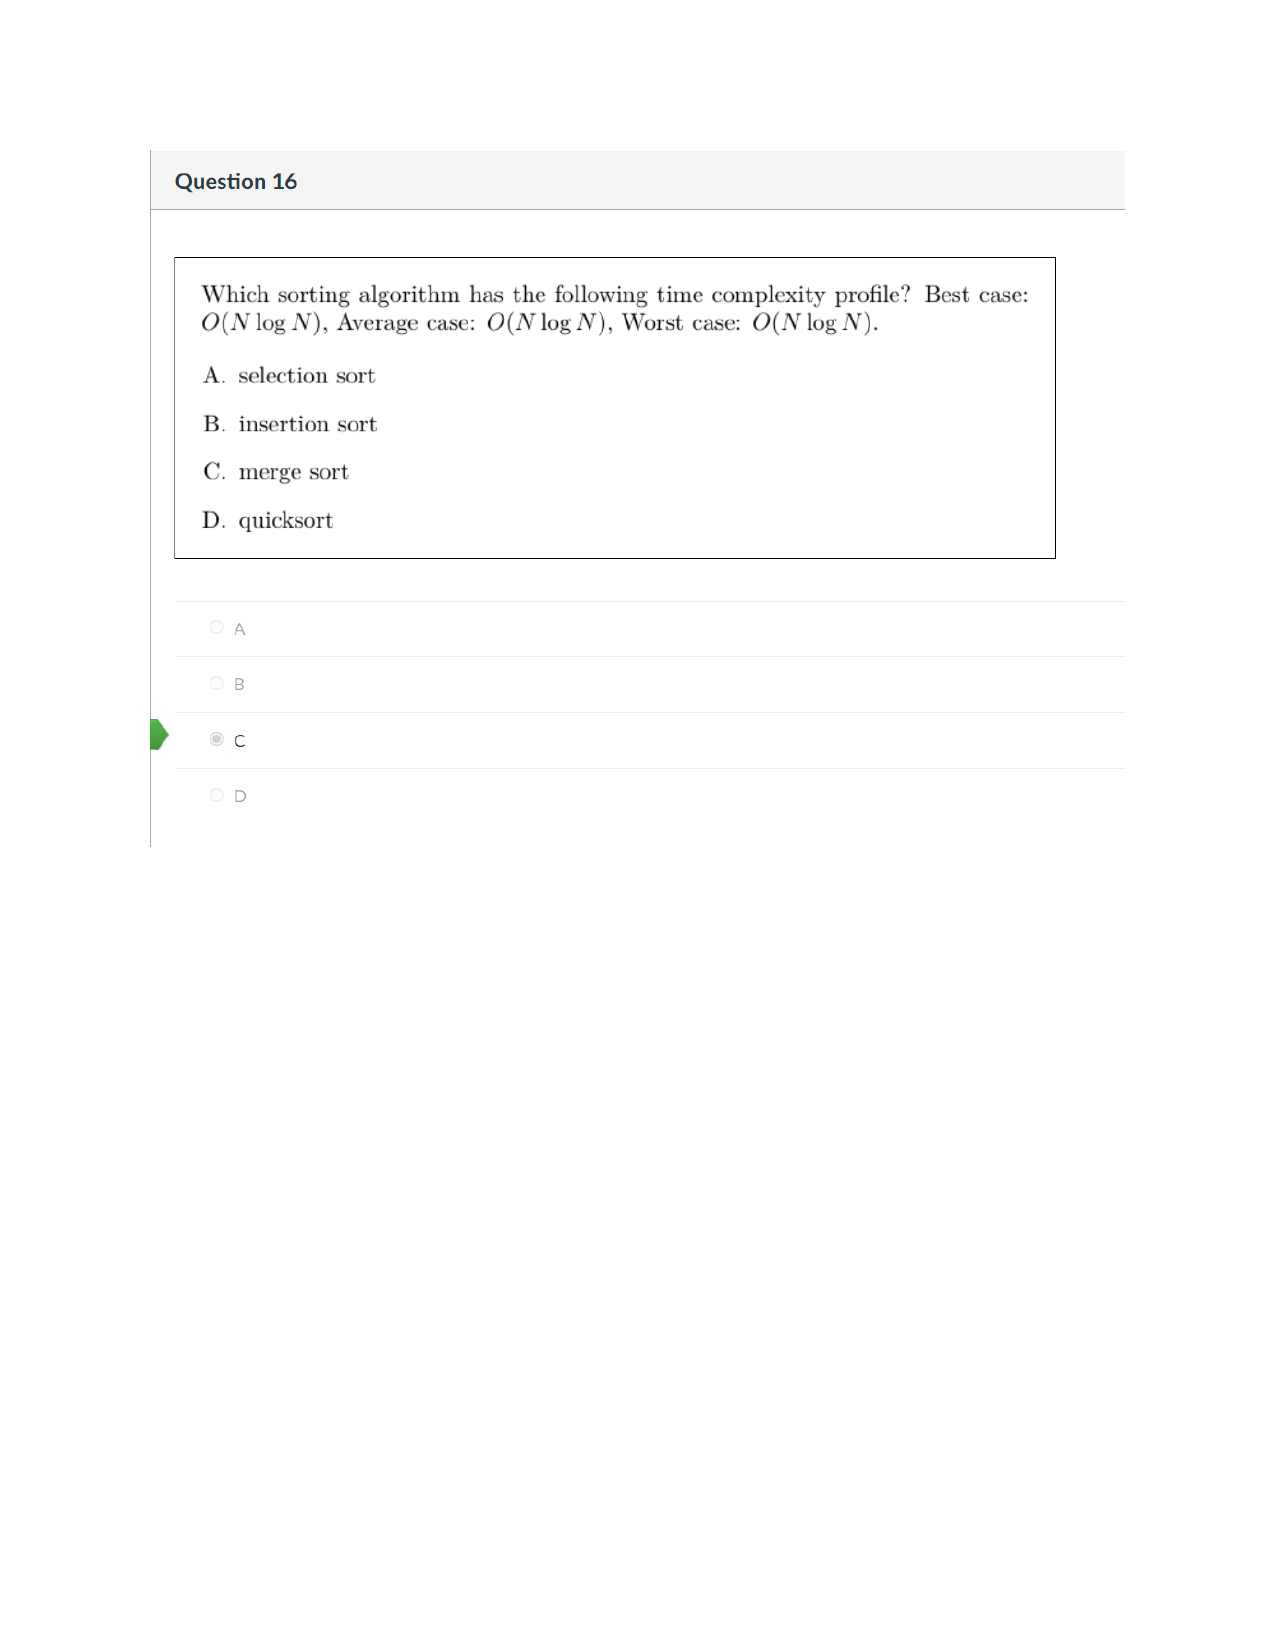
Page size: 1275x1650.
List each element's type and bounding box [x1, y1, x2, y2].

picture [150, 150, 1125, 847]
